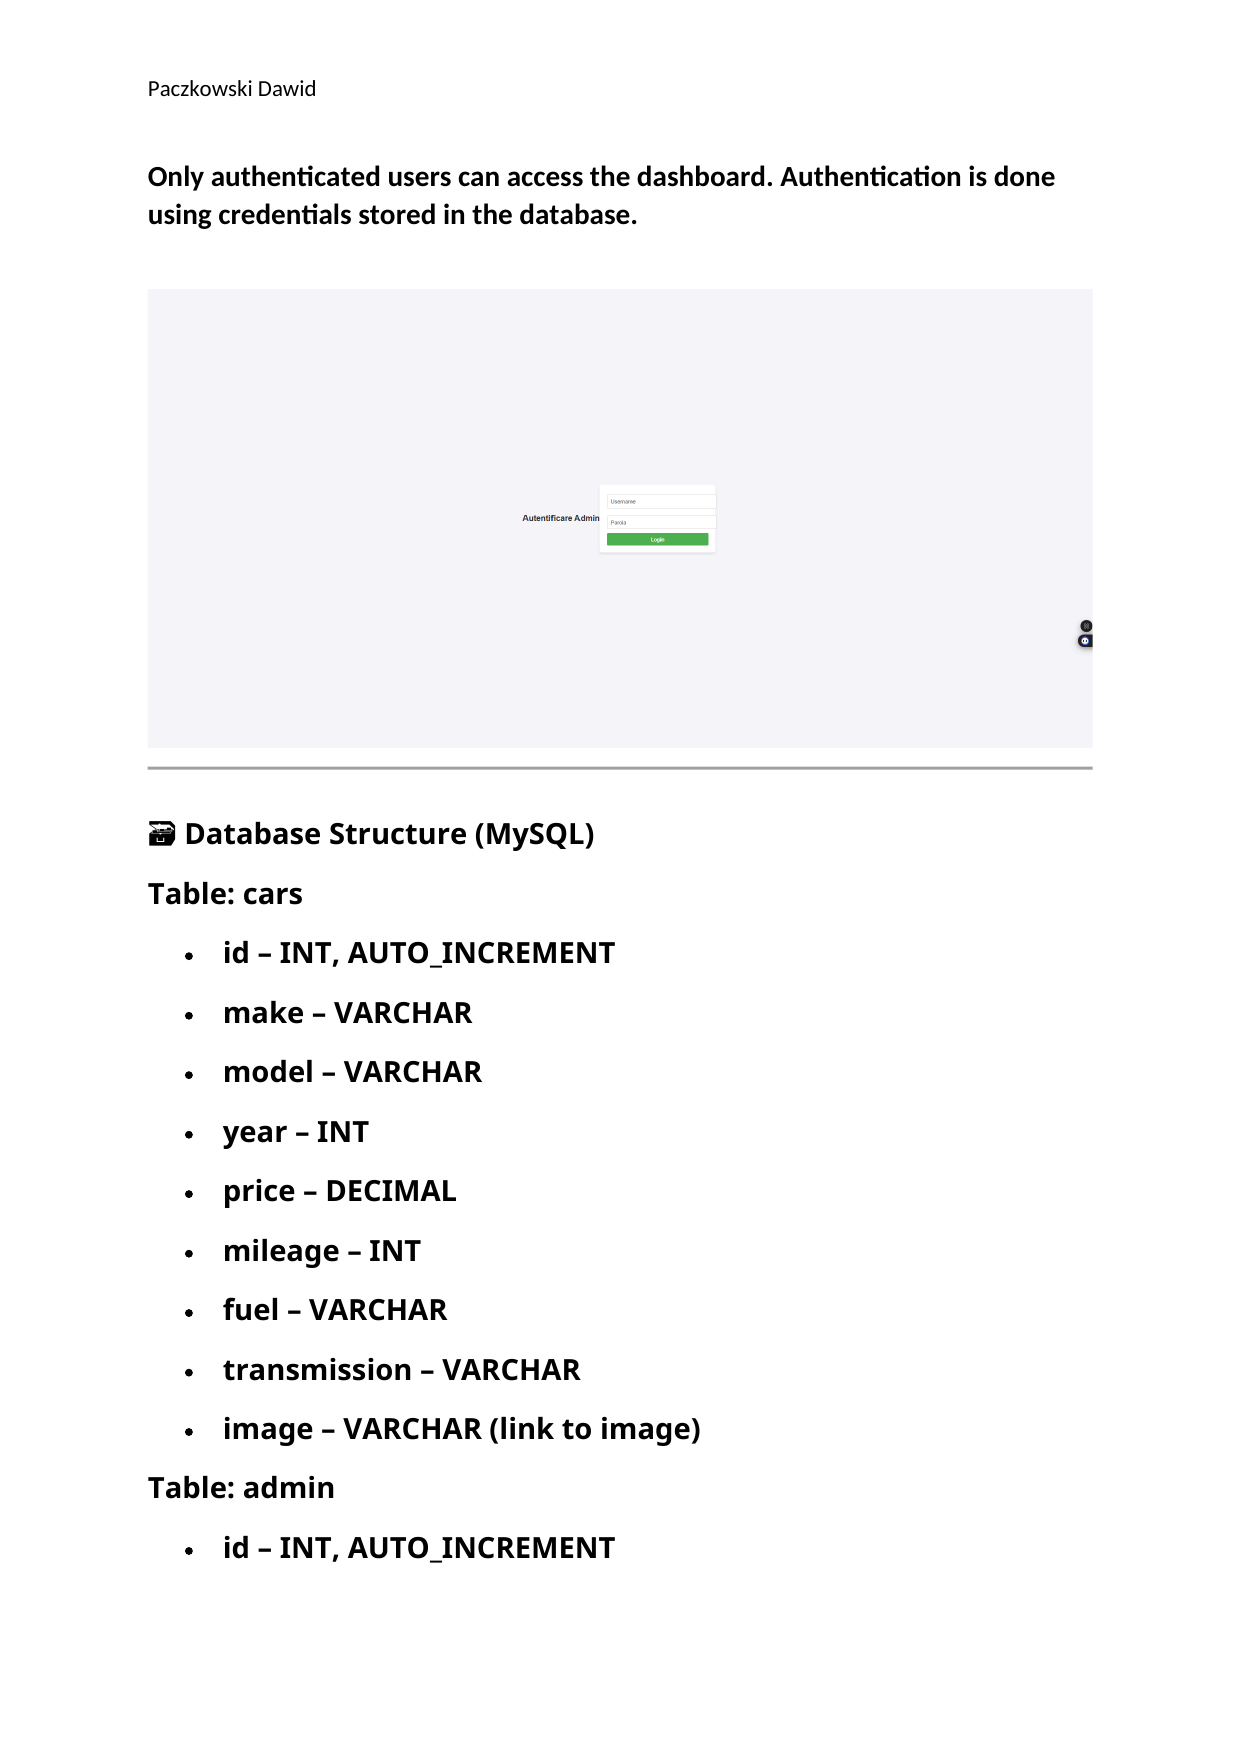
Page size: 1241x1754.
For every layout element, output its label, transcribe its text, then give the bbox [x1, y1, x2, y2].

text Table: cars [148, 873, 1093, 913]
list mileage – INT [185, 1230, 1093, 1269]
list fuel – VARCHAR [185, 1289, 1093, 1329]
list price – DECIMAL [185, 1170, 1093, 1210]
text Table: admin [148, 1468, 1093, 1507]
list year – INT [185, 1111, 1093, 1151]
list id – INT, AUTO_INCREMENT [185, 932, 1093, 972]
list transmission – VARCHAR [185, 1349, 1093, 1388]
text Only authenticated users can access the dashboard. Authentication is done using credentials stored in the database. [148, 158, 1093, 232]
list model – VARCHAR [185, 1051, 1093, 1091]
picture [147, 289, 1093, 748]
text 🗃️ Database Structure (MySQL) [148, 813, 1093, 853]
list id – INT, AUTO_INCREMENT [185, 1527, 1093, 1567]
list image – VARCHAR (link to image) [185, 1408, 1093, 1448]
list make – VARCHAR [185, 992, 1093, 1032]
